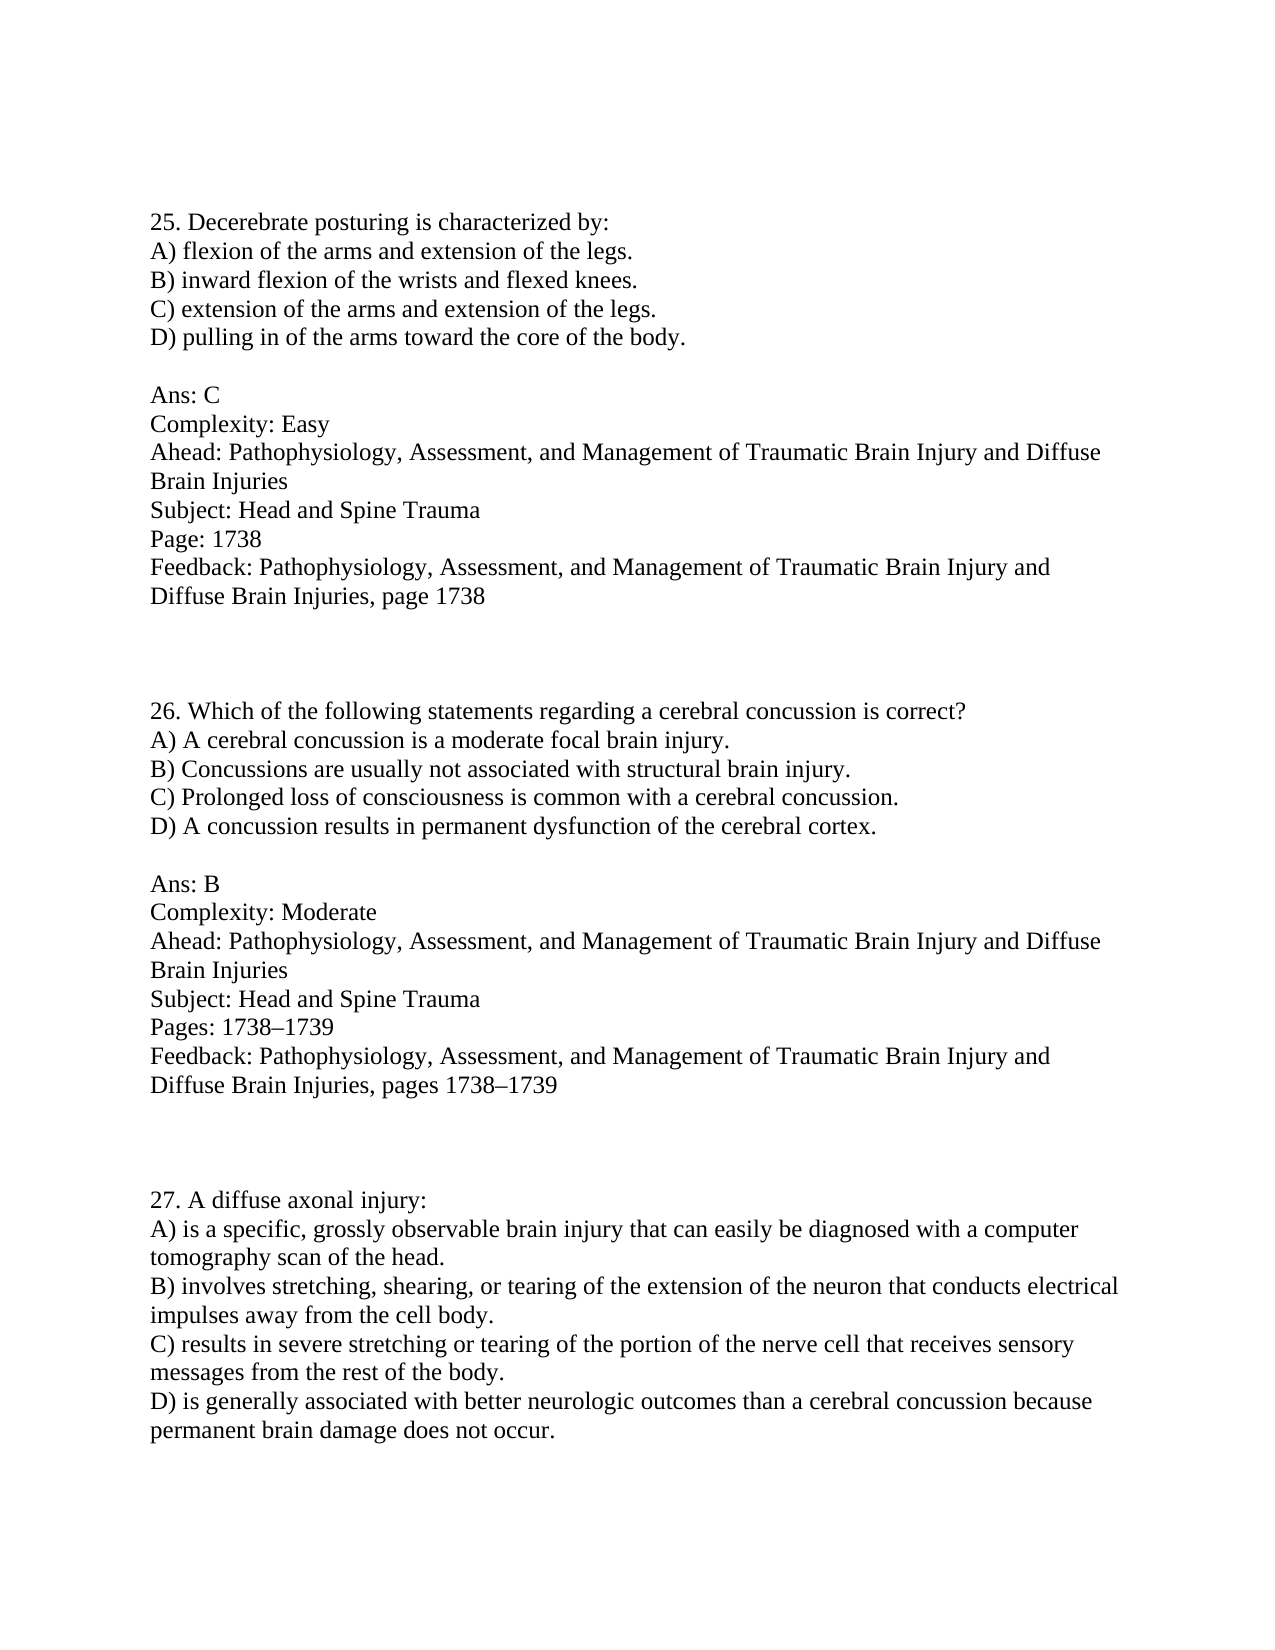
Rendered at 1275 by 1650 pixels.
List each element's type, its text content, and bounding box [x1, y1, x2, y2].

text D) A concussion results in permanent dysfunction of the cerebral cortex. [150, 811, 1125, 840]
text Ans: C [150, 380, 1125, 409]
text Ahead: Pathophysiology, Assessment, and Management of Traumatic Brain Injury and Diffuse Brain Injuries [150, 437, 1125, 495]
text B) involves stretching, shearing, or tearing of the extension of the neuron that conducts electrical impulses away from the cell body. [150, 1271, 1125, 1329]
text 27. A diffuse axonal injury: [150, 1185, 1125, 1214]
text Subject: Head and Spine Trauma [150, 984, 1125, 1012]
text A) A cerebral concussion is a moderate focal brain injury. [150, 725, 1125, 754]
text A) flexion of the arms and extension of the legs. [150, 236, 1125, 265]
text B) inward flexion of the wrists and flexed knees. [150, 265, 1125, 294]
text Complexity: Moderate [150, 897, 1125, 926]
text Ahead: Pathophysiology, Assessment, and Management of Traumatic Brain Injury and Diffuse Brain Injuries [150, 926, 1125, 984]
text Page: 1738 [150, 524, 1125, 552]
text D) is generally associated with better neurologic outcomes than a cerebral concussion because permanent brain damage does not occur. [150, 1386, 1125, 1444]
text A) is a specific, grossly observable brain injury that can easily be diagnosed with a computer tomography scan of the head. [150, 1214, 1125, 1271]
text Complexity: Easy [150, 409, 1125, 437]
text 26. Which of the following statements regarding a cerebral concussion is correct? [150, 696, 1125, 725]
text Ans: B [150, 869, 1125, 897]
text Feedback: Pathophysiology, Assessment, and Management of Traumatic Brain Injury and Diffuse Brain Injuries, pages 1738–1739 [150, 1041, 1125, 1099]
text C) Prolonged loss of consciousness is common with a cerebral concussion. [150, 782, 1125, 811]
text Subject: Head and Spine Trauma [150, 495, 1125, 524]
text B) Concussions are usually not associated with structural brain injury. [150, 754, 1125, 782]
text C) extension of the arms and extension of the legs. [150, 294, 1125, 322]
text Pages: 1738–1739 [150, 1012, 1125, 1041]
text Feedback: Pathophysiology, Assessment, and Management of Traumatic Brain Injury and Diffuse Brain Injuries, page 1738 [150, 552, 1125, 610]
text 25. Decerebrate posturing is characterized by: [150, 207, 1125, 236]
text D) pulling in of the arms toward the core of the body. [150, 322, 1125, 351]
text C) results in severe stretching or tearing of the portion of the nerve cell that receives sensory messages from the rest of the body. [150, 1329, 1125, 1386]
